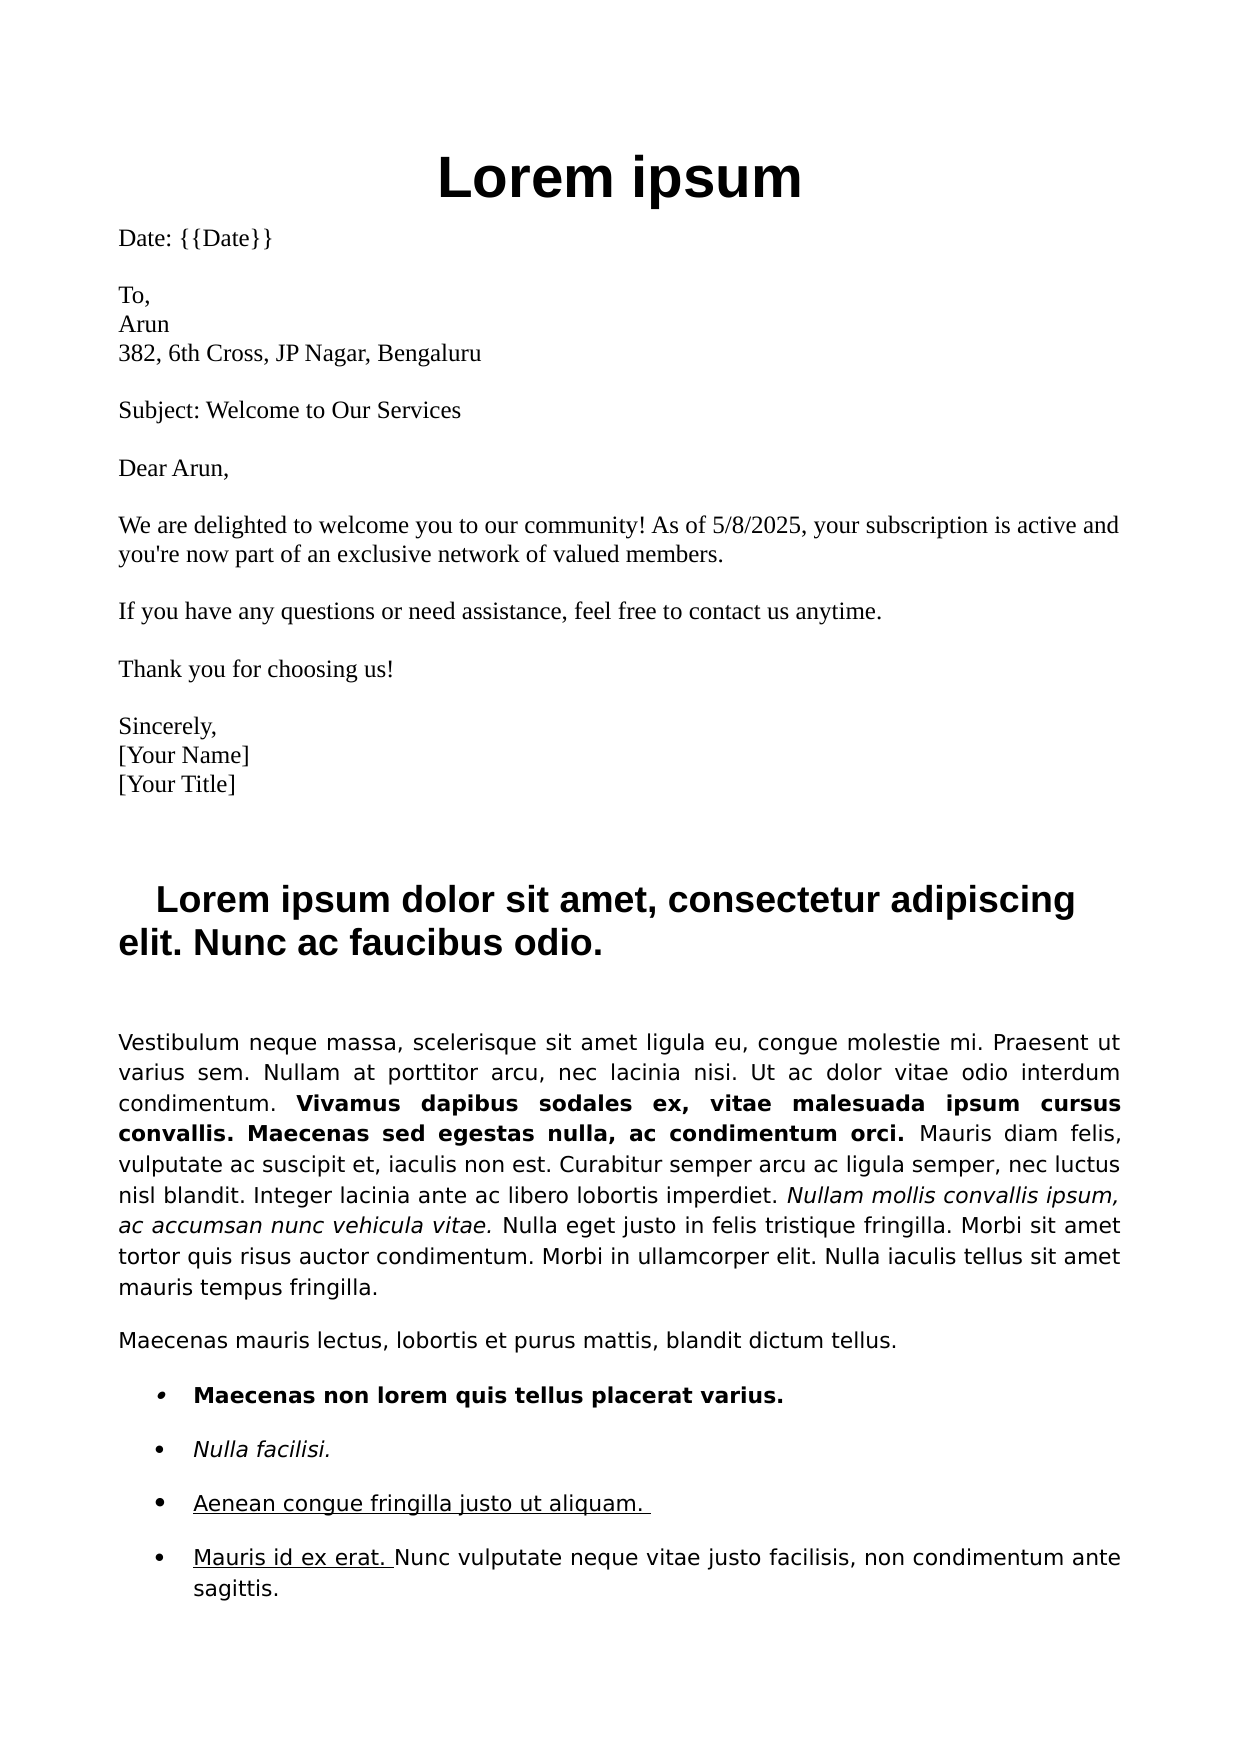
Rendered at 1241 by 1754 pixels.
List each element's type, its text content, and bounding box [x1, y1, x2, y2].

list Aenean congue fringilla justo ut aliquam. [156, 1491, 1122, 1517]
text Vestibulum neque massa, scelerisque sit amet ligula eu, congue molestie mi. Praesent ut varius sem. Nullam at porttitor arcu, nec lacinia nisi. Ut ac dolor vitae odio interdum condimentum. Vivamus dapibus sodales ex, vitae malesuada ipsum cursus convallis. Maecenas sed egestas nulla, ac condimentum orci. Mauris diam felis, vulputate ac suscipit et, iaculis non est. Curabitur semper arcu ac ligula semper, nec luctus nisl blandit. Integer lacinia ante ac libero lobortis imperdiet. Nullam mollis convallis ipsum, ac accumsan nunc vehicula vitae. Nulla eget justo in felis tristique fringilla. Morbi sit amet tortor quis risus auctor condimentum. Morbi in ullamcorper elit. Nulla iaculis tellus sit amet mauris tempus fringilla. [118, 1029, 1122, 1300]
title Lorem ipsum [118, 143, 1122, 210]
list Mauris id ex erat. Nunc vulputate neque vitae justo facilisis, non condimentum ante sagittis. [156, 1545, 1122, 1601]
text Maecenas mauris lectus, lobortis et purus mattis, blandit dictum tellus. [118, 1329, 1122, 1354]
list Nulla facilisi. [156, 1437, 1122, 1462]
text We are delighted to welcome you to our community! As of 5/8/2025, your subscription is active and you're now part of an exclusive network of valued members. [118, 510, 1122, 568]
text Subject: Welcome to Our Services [118, 395, 1122, 424]
text If you have any questions or need assistance, feel free to contact us anytime. [118, 596, 1122, 625]
subtitle Lorem ipsum dolor sit amet, consectetur adipiscing elit. Nunc ac faucibus odio. [118, 877, 1122, 963]
text Date: {{Date}} [118, 223, 1122, 251]
text [Your Name] [118, 740, 1122, 769]
text 382, 6th Cross, JP Nagar, Bengaluru [118, 338, 1122, 366]
list Maecenas non lorem quis tellus placerat varius. [156, 1383, 1122, 1408]
text Sincerely, [118, 711, 1122, 740]
text To, [118, 280, 1122, 309]
text Arun [118, 309, 1122, 338]
text Thank you for choosing us! [118, 654, 1122, 683]
text Dear Arun, [118, 453, 1122, 481]
text [Your Title] [118, 769, 1122, 798]
